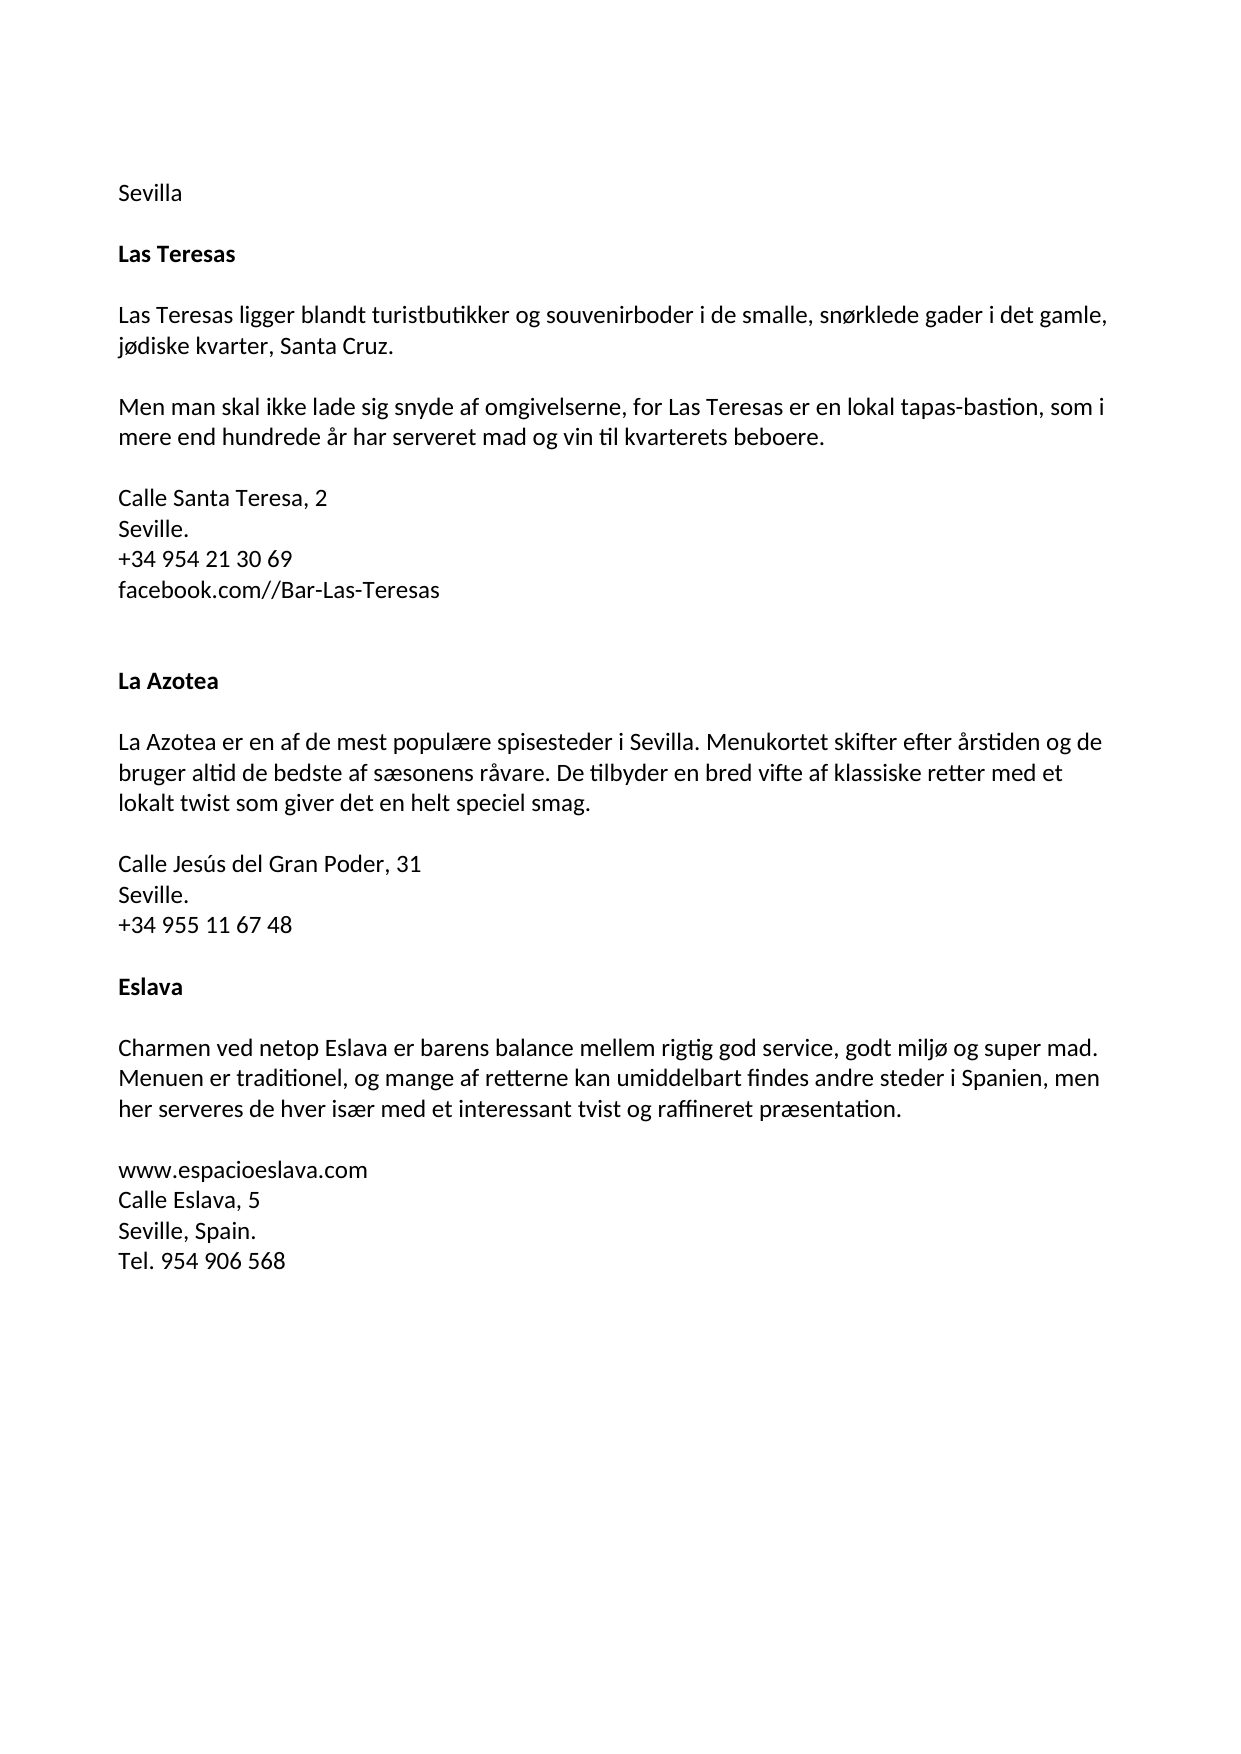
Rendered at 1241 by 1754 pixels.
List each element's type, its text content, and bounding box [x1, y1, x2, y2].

text Sevilla [118, 177, 1122, 208]
text La Azotea er en af de mest populære spisesteder i Sevilla. Menukortet skifter efter årstiden og de bruger altid de bedste af sæsonens råvare. De tilbyder en bred vifte af klassiske retter med et lokalt twist som giver det en helt speciel smag. [118, 727, 1122, 818]
text Seville, Spain. [118, 1215, 1122, 1245]
text Calle Eslava, 5 [118, 1184, 1122, 1215]
text www.espacioeslava.com [118, 1154, 1122, 1184]
text Las Teresas ligger blandt turistbutikker og souvenirboder i de smalle, snørklede gader i det gamle, jødiske kvarter, Santa Cruz. [118, 299, 1122, 360]
text Calle Jesús del Gran Poder, 31 [118, 849, 1122, 879]
text Calle Santa Teresa, 2 [118, 482, 1122, 513]
text Seville. [118, 879, 1122, 910]
text Men man skal ikke lade sig snyde af omgivelserne, for Las Teresas er en lokal tapas-bastion, som i mere end hundrede år har serveret mad og vin til kvarterets beboere. [118, 391, 1122, 452]
text Eslava [118, 971, 1122, 1001]
text Seville. [118, 513, 1122, 543]
text Charmen ved netop Eslava er barens balance mellem rigtig god service, godt miljø og super mad. Menuen er traditionel, og mange af retterne kan umiddelbart findes andre steder i Spanien, men her serveres de hver især med et interessant tvist og raffineret præsentation. [118, 1032, 1122, 1123]
text La Azotea [118, 666, 1122, 696]
text facebook.com//Bar-Las-Teresas [118, 574, 1122, 604]
text Las Teresas [118, 238, 1122, 269]
text +34 955 11 67 48 [118, 910, 1122, 940]
text +34 954 21 30 69 [118, 543, 1122, 574]
text Tel. 954 906 568 [118, 1245, 1122, 1276]
